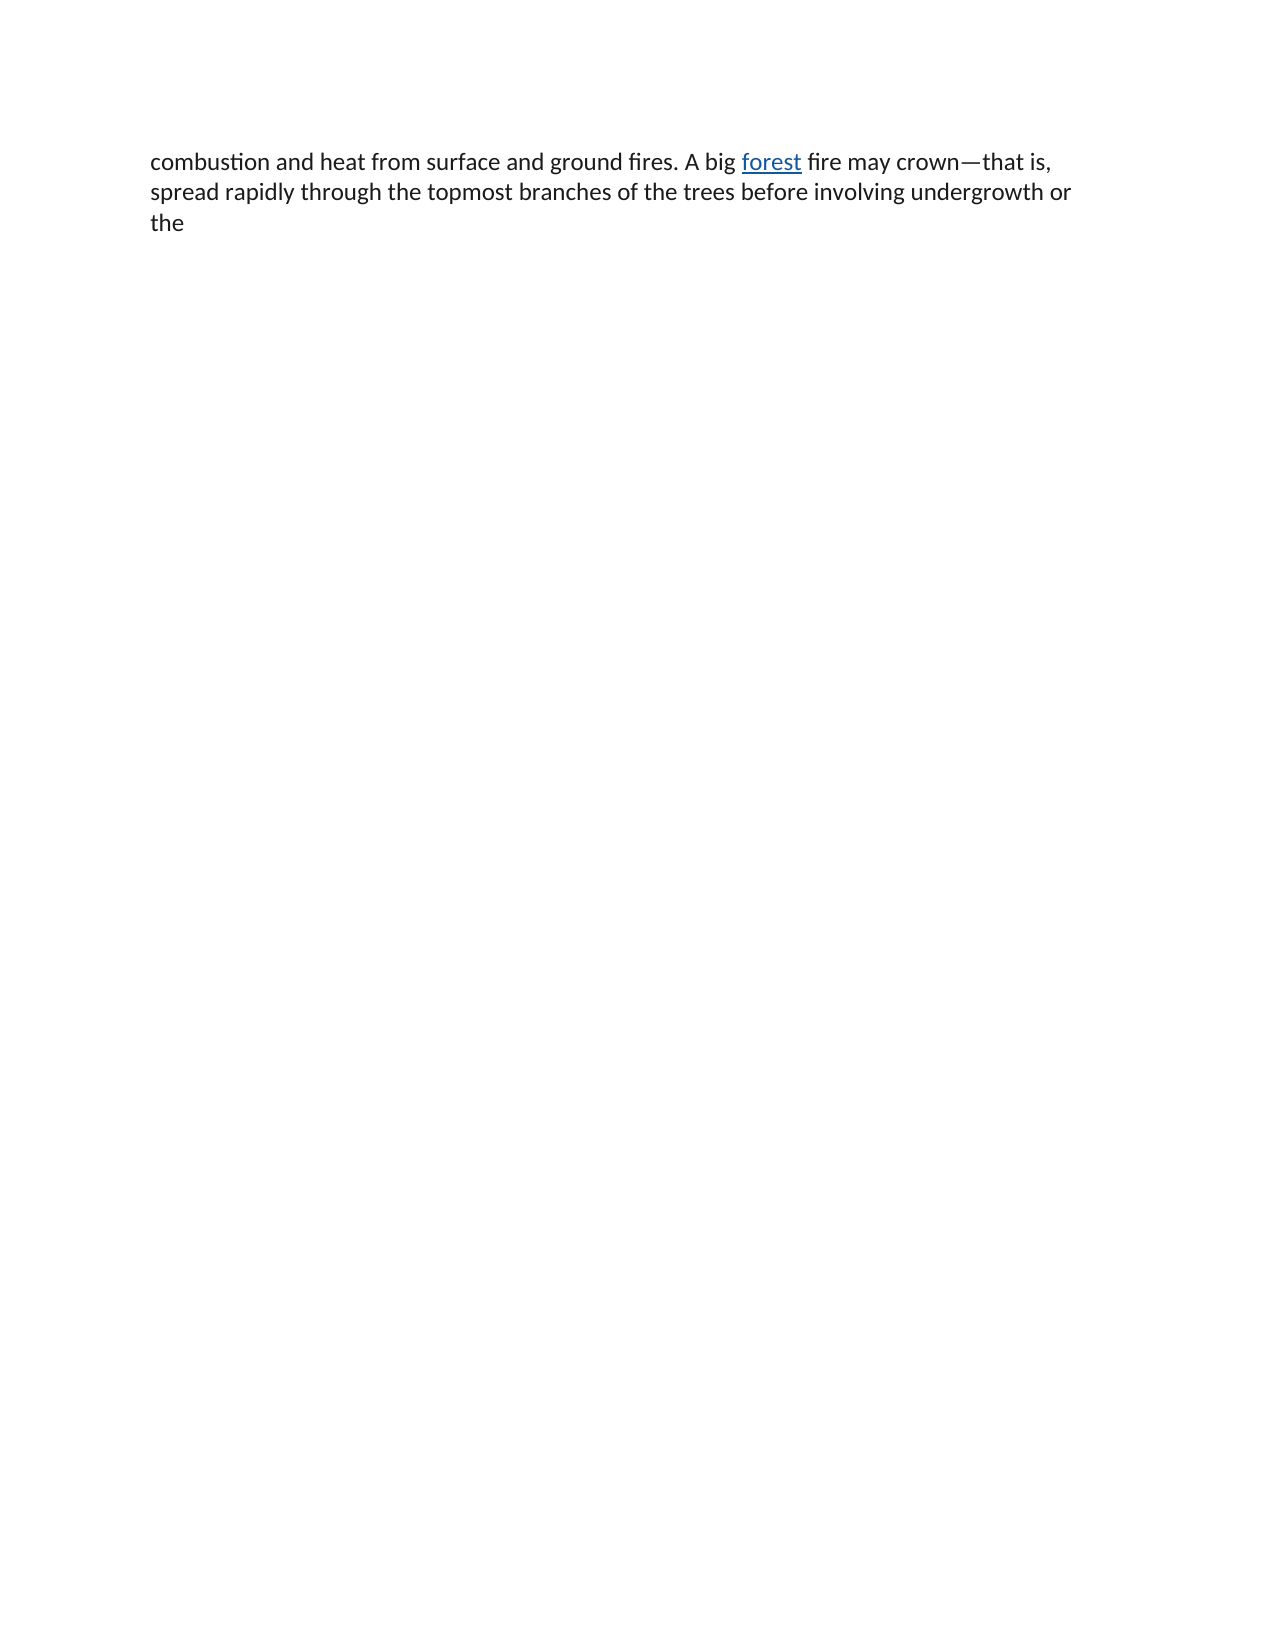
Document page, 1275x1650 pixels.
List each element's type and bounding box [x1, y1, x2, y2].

text [150, 146, 1111, 237]
